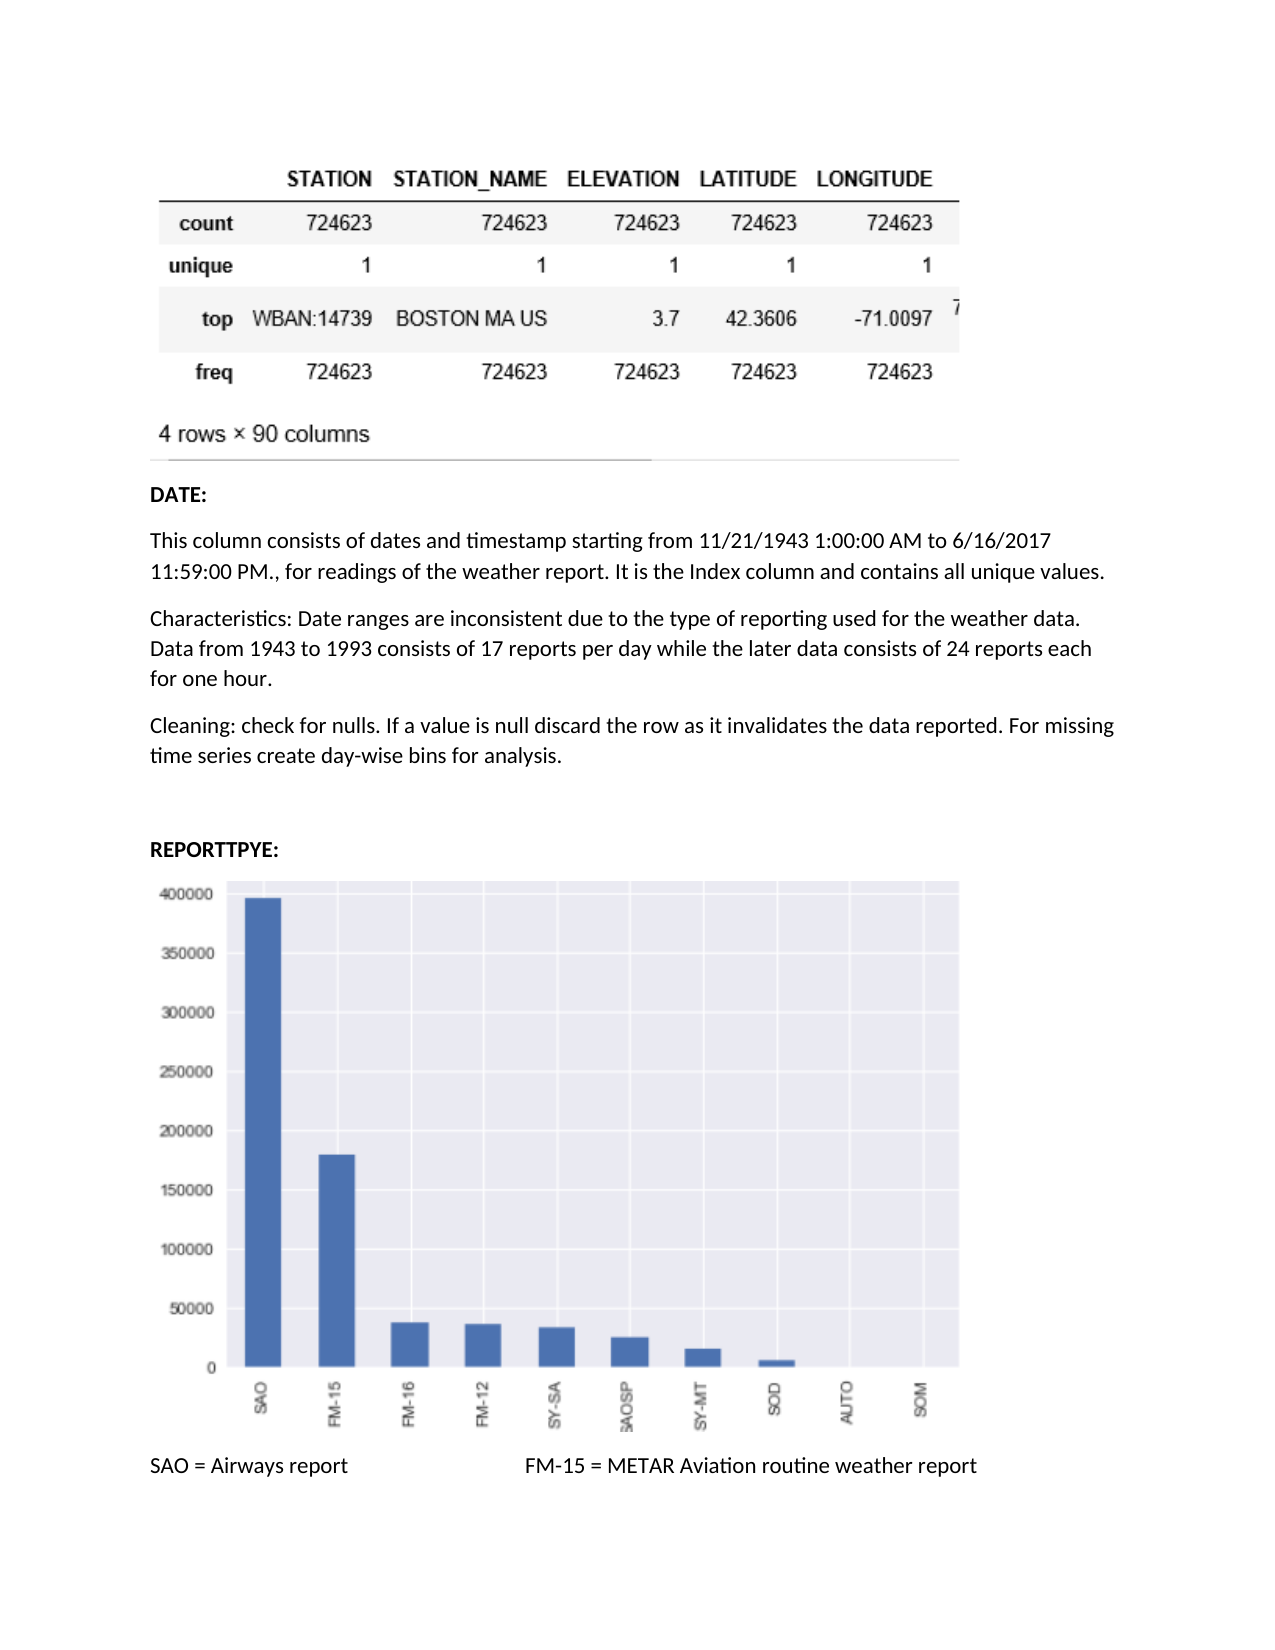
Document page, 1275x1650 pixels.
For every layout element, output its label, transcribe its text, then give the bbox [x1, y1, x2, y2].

text REPORTTPYE: [150, 835, 1125, 863]
text This column consists of dates and timestamp starting from 11/21/1943 1:00:00 AM to 6/16/2017 11:59:00 PM., for readings of the weather report. It is the Index column and contains all unique values. [150, 527, 1125, 585]
text DATE: [150, 480, 1125, 508]
text Characteristics: Date ranges are inconsistent due to the type of reporting used for the weather data. Data from 1943 to 1993 consists of 17 reports per day while the later data consists of 24 reports each for one hour. [150, 604, 1125, 692]
picture [150, 881, 991, 1432]
text Cleaning: check for nulls. If a value is null discard the row as it invalidates the data reported. For missing time series create day-wise bins for analysis. [150, 711, 1125, 769]
text SAO = Airways report FM-15 = METAR Aviation routine weather report [150, 1451, 1125, 1479]
picture [150, 150, 960, 461]
